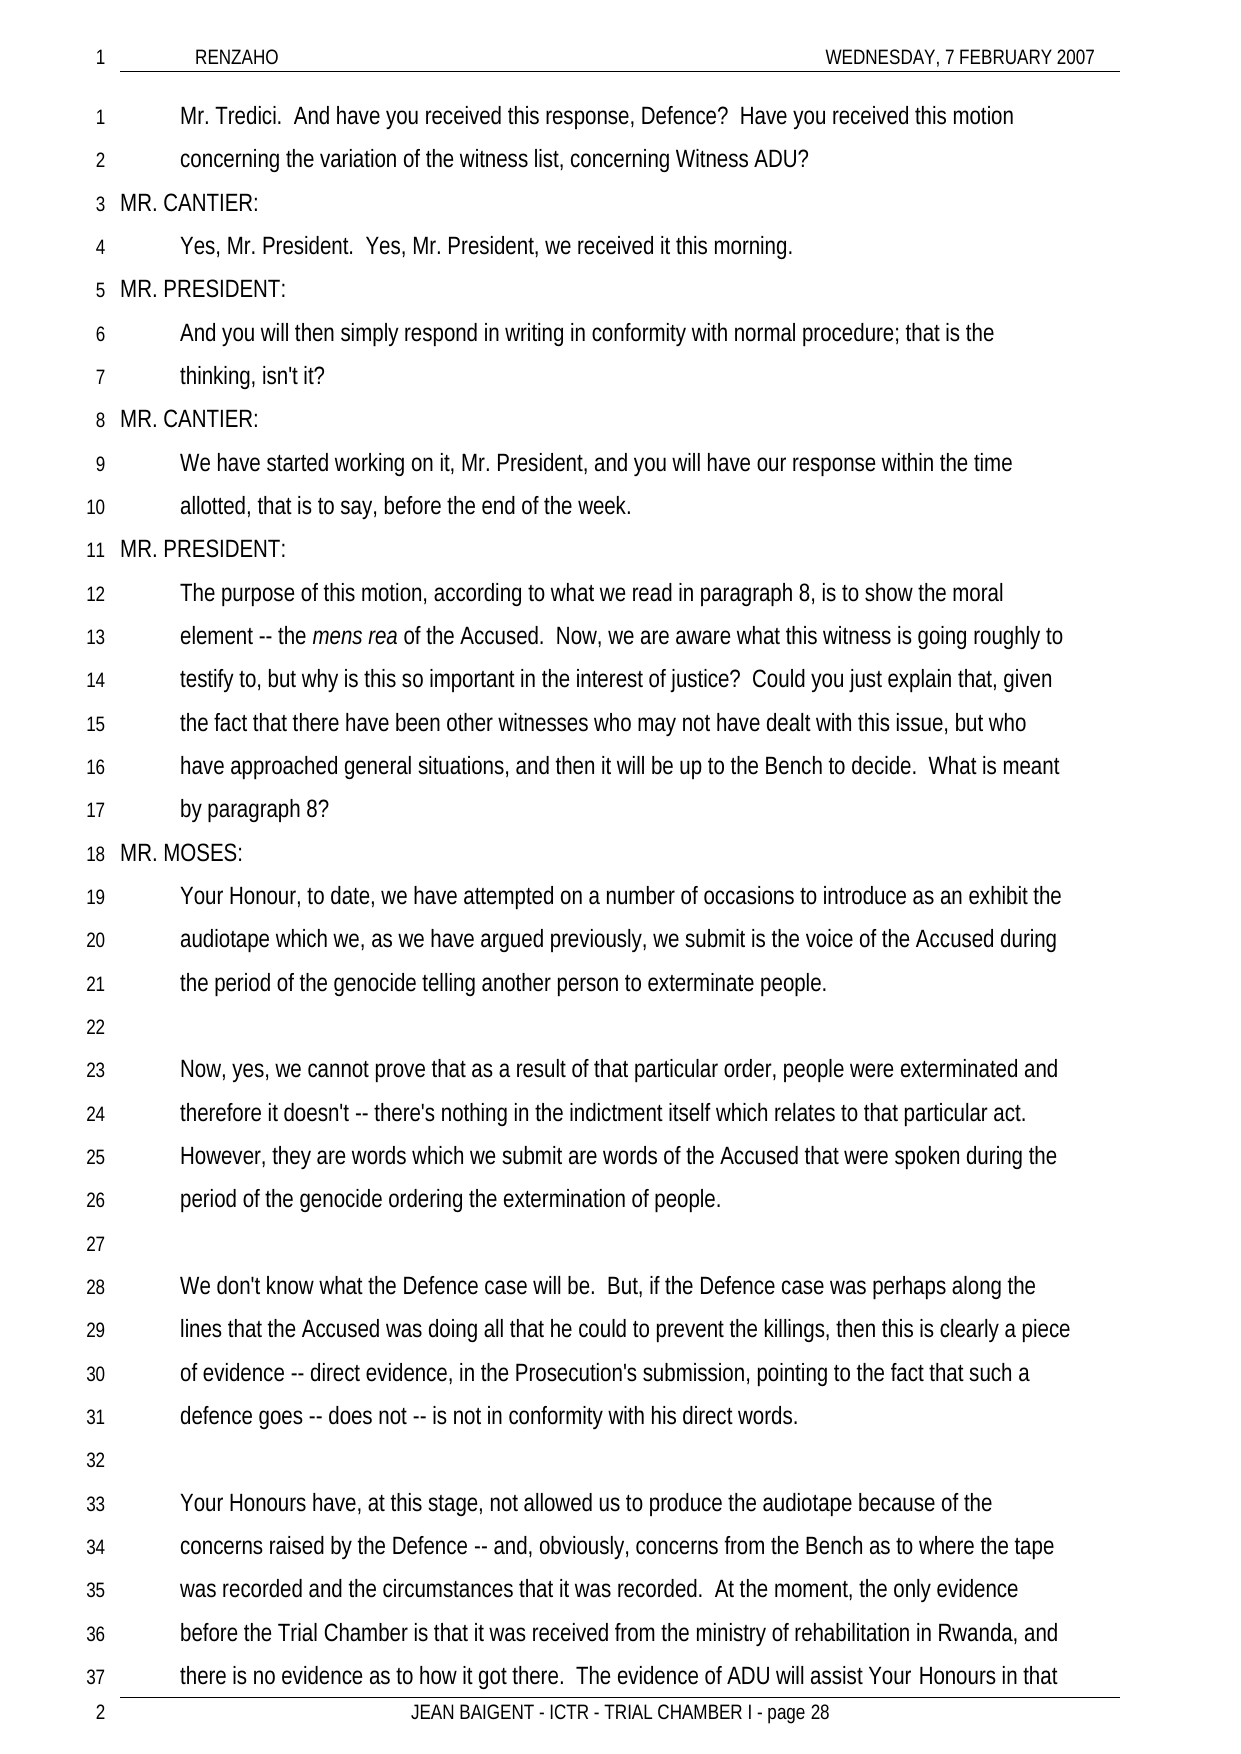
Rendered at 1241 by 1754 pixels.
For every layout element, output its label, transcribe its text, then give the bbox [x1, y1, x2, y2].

text Your Honour, to date, we have attempted on a number of occasions to introduce as an exhibit the audiotape which we, as we have argued previously, we submit is the voice of the Accused during the period of the genocide telling another person to exterminate people. [180, 870, 1075, 1000]
text And you will then simply respond in writing in conformity with normal procedure; that is the thinking, isn't it? [180, 307, 1075, 393]
text Now, yes, we cannot prove that as a result of that particular order, people were exterminated and therefore it doesn't -- there's nothing in the indictment itself which relates to that particular act. However, they are words which we submit are words of the Accused that were spoken during the period of the genocide ordering the extermination of people. [180, 1043, 1075, 1217]
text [180, 90, 1075, 177]
text MR. CANTIER: [120, 393, 1075, 437]
text We have started working on it, Mr. President, and you will have our response within the time allotted, that is to say, before the end of the week. [180, 437, 1075, 523]
text MR. PRESIDENT: [120, 263, 1075, 307]
text We don't know what the Defence case will be. But, if the Defence case was perhaps along the lines that the Accused was doing all that he could to prevent the killings, then this is clearly a piece of evidence -- direct evidence, in the Prosecution's submission, pointing to the fact that such a defence goes -- does not -- is not in conformity with his direct words. [180, 1260, 1075, 1433]
text Yes, Mr. President. Yes, Mr. President, we received it this morning. [180, 220, 1075, 263]
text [180, 1477, 1075, 1693]
text The purpose of this motion, according to what we read in paragraph 8, is to show the moral element -- the mens rea of the Accused. Now, we are aware what this witness is going roughly to testify to, but why is this so important in the interest of justice? Could you just explain that, given the fact that there have been other witnesses who may not have dealt with this issue, but who have approached general situations, and then it will be up to the Bench to decide. What is meant by paragraph 8? [180, 567, 1075, 827]
text MR. PRESIDENT: [120, 523, 1075, 567]
text MR. MOSES: [120, 827, 1075, 870]
text MR. CANTIER: [120, 177, 1075, 220]
